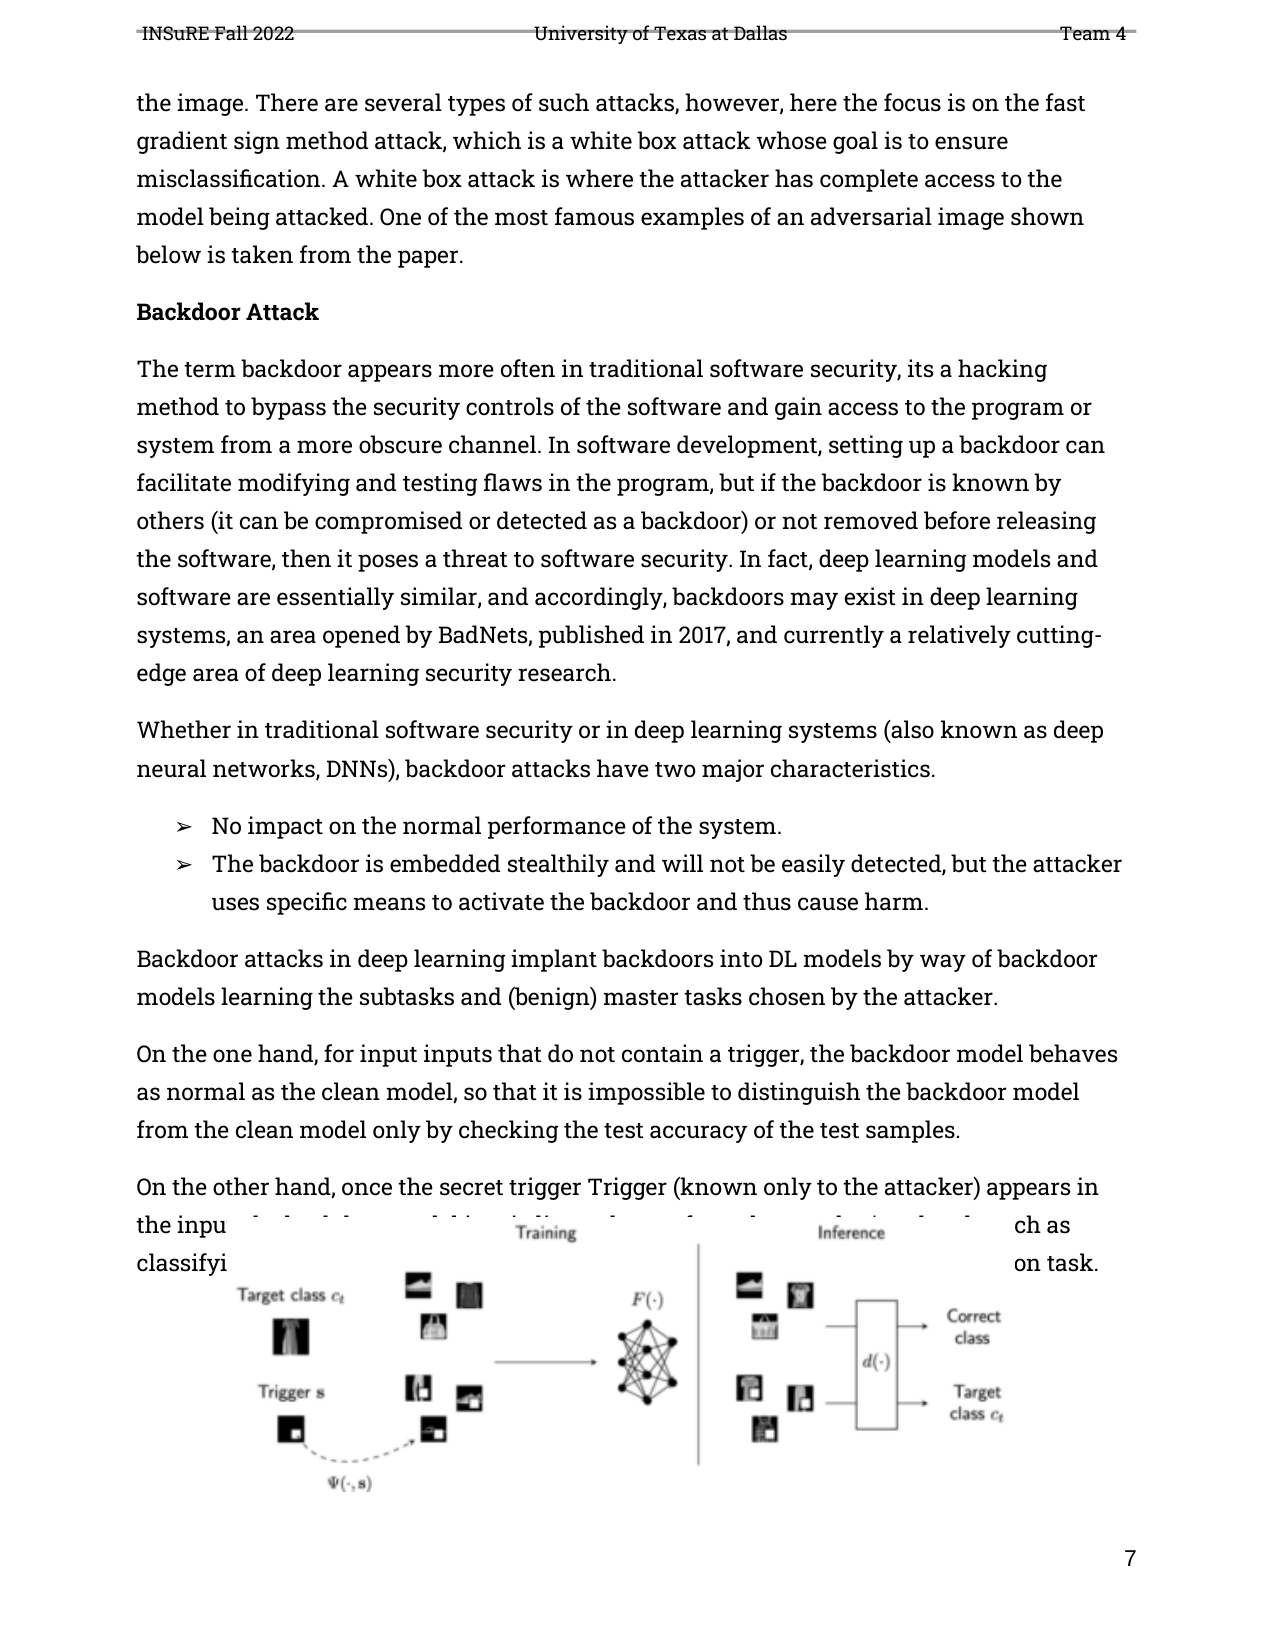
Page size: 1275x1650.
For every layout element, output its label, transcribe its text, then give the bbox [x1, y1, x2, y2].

list No impact on the normal performance of the system. [174, 810, 1129, 840]
text Backdoor Attack [136, 296, 1129, 327]
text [136, 87, 1129, 269]
text The term backdoor appears more often in traditional software security, its a hacking method to bypass the security controls of the software and gain access to the program or system from a more obscure channel. In software development, setting up a backdoor can facilitate modifying and testing flaws in the program, but if the backdoor is known by others (it can be compromised or detected as a backdoor) or not removed before releasing the software, then it poses a threat to software security. In fact, deep learning models and software are essentially similar, and accordingly, backdoors may exist in deep learning systems, an area opened by BadNets, published in 2017, and currently a relatively cutting-edge area of deep learning security research. [136, 353, 1129, 688]
list The backdoor is embedded stealthily and will not be easily detected, but the attacker uses specific means to activate the backdoor and thus cause harm. [174, 848, 1129, 916]
text Backdoor attacks in deep learning implant backdoors into DL models by way of backdoor models learning the subtasks and (benign) master tasks chosen by the attacker. [136, 943, 1129, 1012]
text On the one hand, for input inputs that do not contain a trigger, the backdoor model behaves as normal as the clean model, so that it is impossible to distinguish the backdoor model from the clean model only by checking the test accuracy of the test samples. [136, 1038, 1129, 1145]
picture [227, 1217, 1015, 1492]
text Whether in traditional software security or in deep learning systems (also known as deep neural networks, DNNs), backdoor attacks have two major characteristics. [136, 715, 1129, 783]
text On the other hand, once the secret trigger Trigger (known only to the attacker) appears in the input, the backdoor model is misdirected to perform the attacker's subtask, such as classifying the input to the target class specified by the attacker in the classification task. [136, 1172, 1129, 1278]
